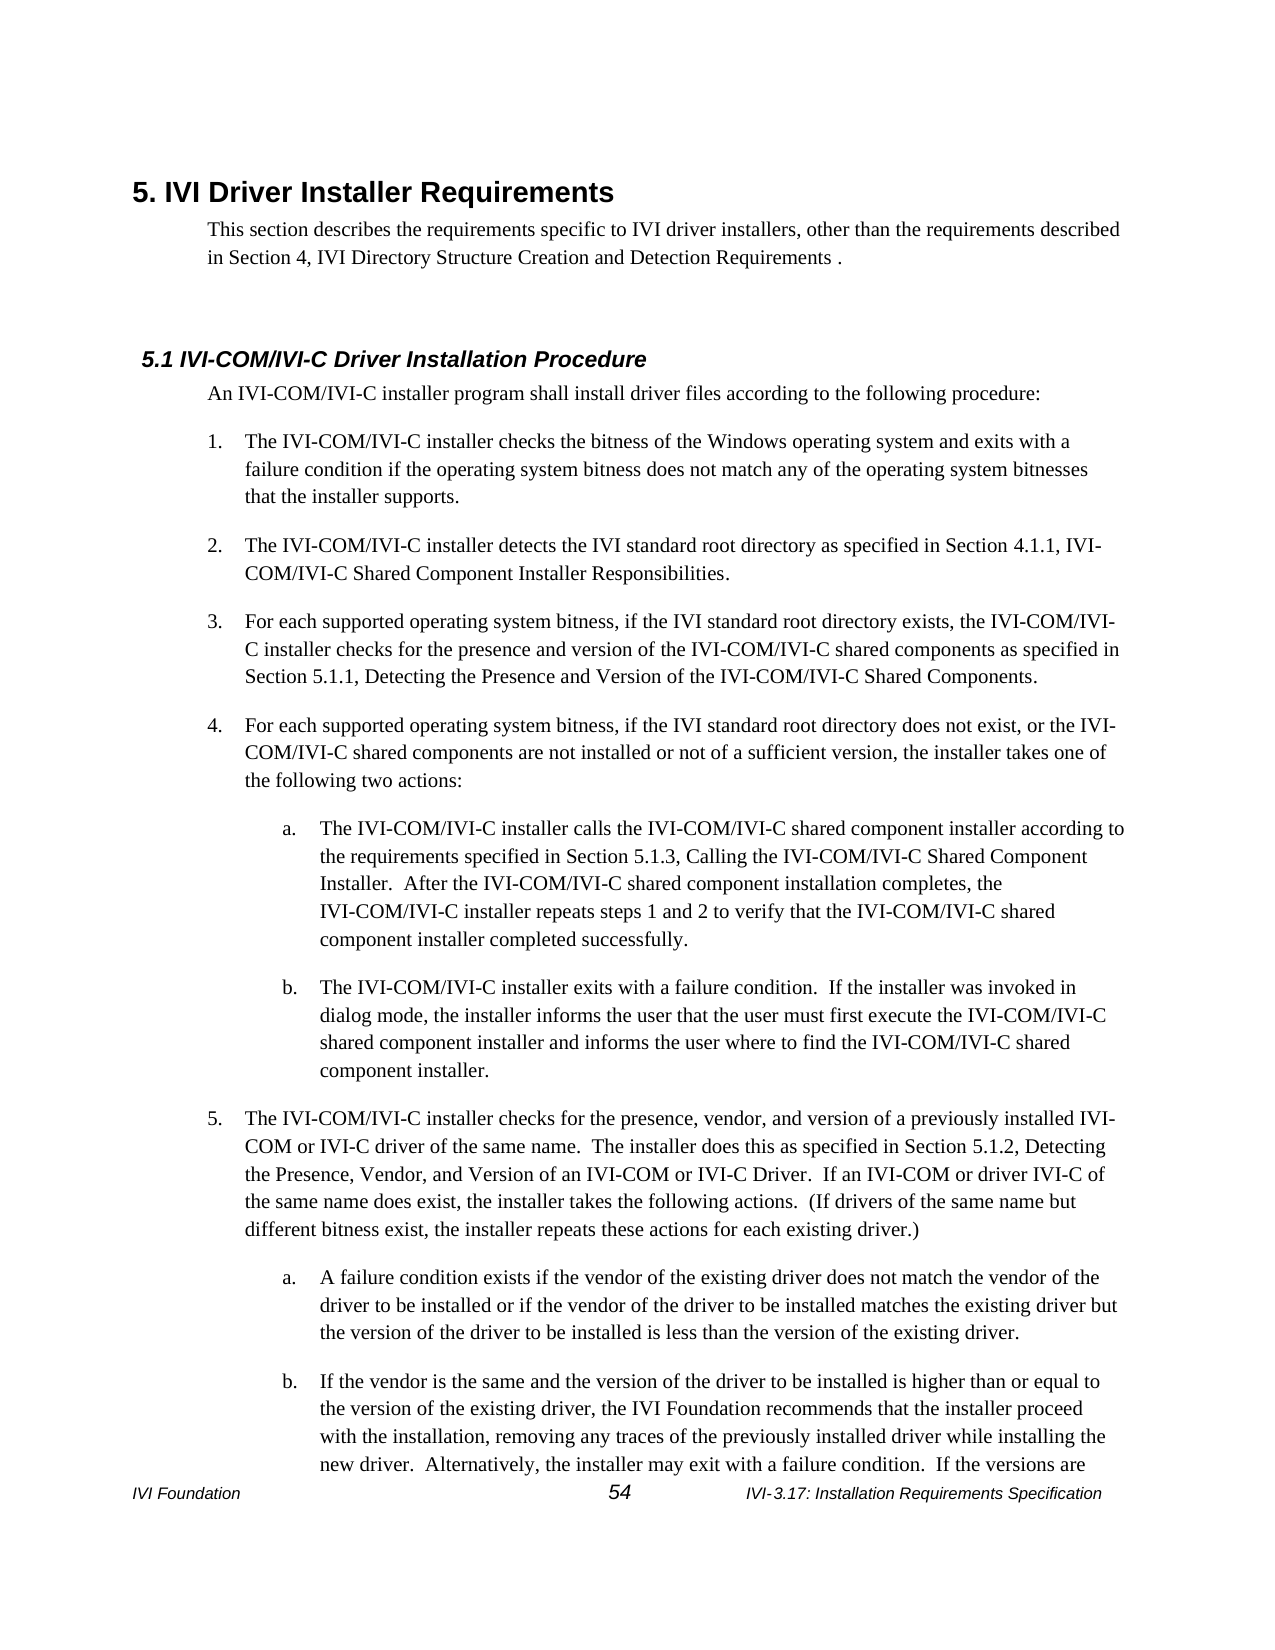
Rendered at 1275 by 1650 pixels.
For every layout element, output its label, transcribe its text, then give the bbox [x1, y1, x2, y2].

list For each supported operating system bitness, if the IVI standard root directory exists, the IVI-COM/IVI-C installer checks for the presence and version of the IVI-COM/IVI-C shared components as specified in Section 5.1.1, Detecting the Presence and Version of the IVI-COM/IVI-C Shared Components. [207, 609, 1125, 688]
list The IVI-COM/IVI-C installer checks for the presence, vendor, and version of a previously installed IVI-COM or IVI-C driver of the same name. The installer does this as specified in Section 5.1.2, Detecting the Presence, Vendor, and Version of an IVI-COM or IVI-C Driver. If an IVI-COM or driver IVI-C of the same name does exist, the installer takes the following actions. (If drivers of the same name but different bitness exist, the installer repeats these actions for each existing driver.) [207, 1106, 1125, 1241]
list The IVI-COM/IVI-C installer calls the IVI-COM/IVI-C shared component installer according to the requirements specified in Section 5.1.3, Calling the IVI-COM/IVI-C Shared Component Installer. After the IVI-COM/IVI-C shared component installation completes, the IVI-COM/IVI-C installer repeats steps 1 and 2 to verify that the IVI-COM/IVI-C shared component installer completed successfully. [282, 816, 1125, 951]
subtitle IVI Driver Installer Requirements [132, 175, 1125, 208]
list The IVI-COM/IVI-C installer checks the bitness of the Windows operating system and exits with a failure condition if the operating system bitness does not match any of the operating system bitnesses that the installer supports. [207, 429, 1125, 508]
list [282, 1369, 1125, 1476]
list A failure condition exists if the vendor of the existing driver does not match the vendor of the driver to be installed or if the vendor of the driver to be installed matches the existing driver but the version of the driver to be installed is less than the version of the existing driver. [282, 1265, 1125, 1344]
subtitle IVI-COM/IVI-C Driver Installation Procedure [141, 346, 1125, 372]
text An IVI-COM/IVI-C installer program shall install driver files according to the following procedure: [207, 381, 1125, 405]
list The IVI-COM/IVI-C installer exits with a failure condition. If the installer was invoked in dialog mode, the installer informs the user that the user must first execute the IVI-COM/IVI-C shared component installer and informs the user where to find the IVI-COM/IVI-C shared component installer. [282, 975, 1125, 1082]
list The IVI-COM/IVI-C installer detects the IVI standard root directory as specified in Section 4.1.1, IVI-COM/IVI-C Shared Component Installer Responsibilities. [207, 533, 1125, 584]
list For each supported operating system bitness, if the IVI standard root directory does not exist, or the IVI-COM/IVI-C shared components are not installed or not of a sufficient version, the installer takes one of the following two actions: [207, 712, 1125, 792]
text This section describes the requirements specific to IVI driver installers, other than the requirements described in Section 4, Requirements for Creating and Detecting the IVI Directory Structure. [207, 217, 1125, 269]
